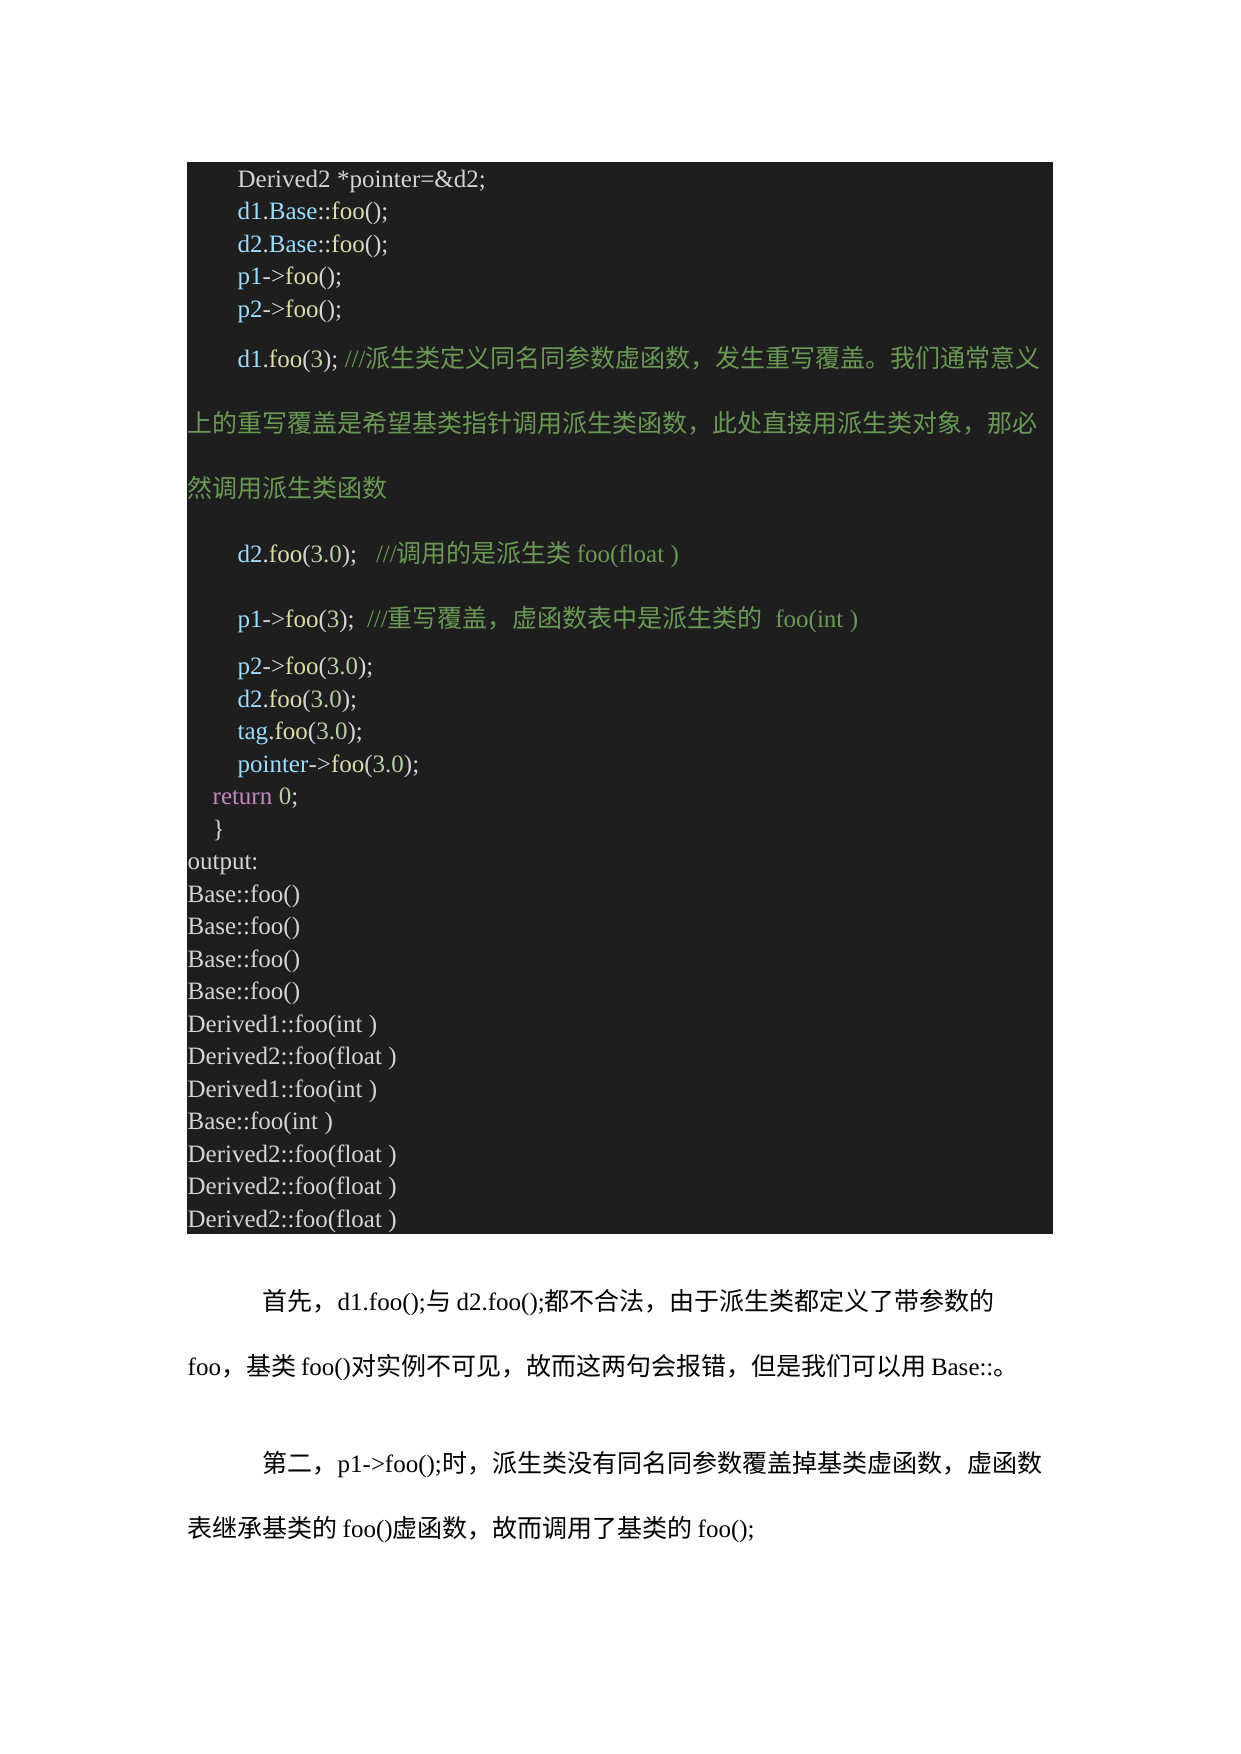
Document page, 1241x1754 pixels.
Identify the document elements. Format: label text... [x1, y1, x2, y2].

text p1->foo(); [187, 259, 1053, 292]
text d2.Base::foo(); [187, 227, 1053, 259]
text Derived1::foo(int ) [187, 1072, 1053, 1104]
text Base::foo(int ) [187, 1104, 1053, 1137]
text d1.Base::foo(); [187, 194, 1053, 227]
text Derived1::foo(int ) [187, 1007, 1053, 1039]
text pointer->foo(3.0); [187, 747, 1053, 779]
text p1->foo(3); ///重写覆盖，虚函数表中是派生类的 foo(int ) [187, 584, 1053, 649]
text p2->foo(3.0); [187, 649, 1053, 682]
text Derived2 *pointer=&d2; [187, 162, 1053, 194]
text d2.foo(3.0); ///调用的是派生类foo(float ) [187, 519, 1053, 584]
text 第二，p1->foo();时，派生类没有同名同参数覆盖掉基类虚函数，虚函数表继承基类的foo()虚函数，故而调用了基类的foo(); [187, 1429, 1053, 1559]
text p2->foo(); [187, 292, 1053, 324]
text output: [187, 844, 1053, 877]
text Base::foo() [187, 942, 1053, 974]
text return 0; [187, 779, 1053, 812]
text Derived2::foo(float ) [187, 1039, 1053, 1072]
text Base::foo() [187, 909, 1053, 942]
text d1.foo(3); ///派生类定义同名同参数虚函数，发生重写覆盖。我们通常意义上的重写覆盖是希望基类指针调用派生类函数，此处直接用派生类对象，那必然调用派生类函数 [187, 324, 1053, 519]
text 首先，d1.foo();与 d2.foo();都不合法，由于派生类都定义了带参数的foo，基类foo()对实例不可见，故而这两句会报错，但是我们可以用Base::。 [187, 1267, 1053, 1397]
text Derived2::foo(float ) [187, 1169, 1053, 1202]
text Base::foo() [187, 974, 1053, 1007]
text Base::foo() [187, 877, 1053, 909]
text } [187, 812, 1053, 844]
text Derived2::foo(float ) [187, 1202, 1053, 1234]
text tag.foo(3.0); [187, 714, 1053, 747]
text Derived2::foo(float ) [187, 1137, 1053, 1169]
text d2.foo(3.0); [187, 682, 1053, 714]
